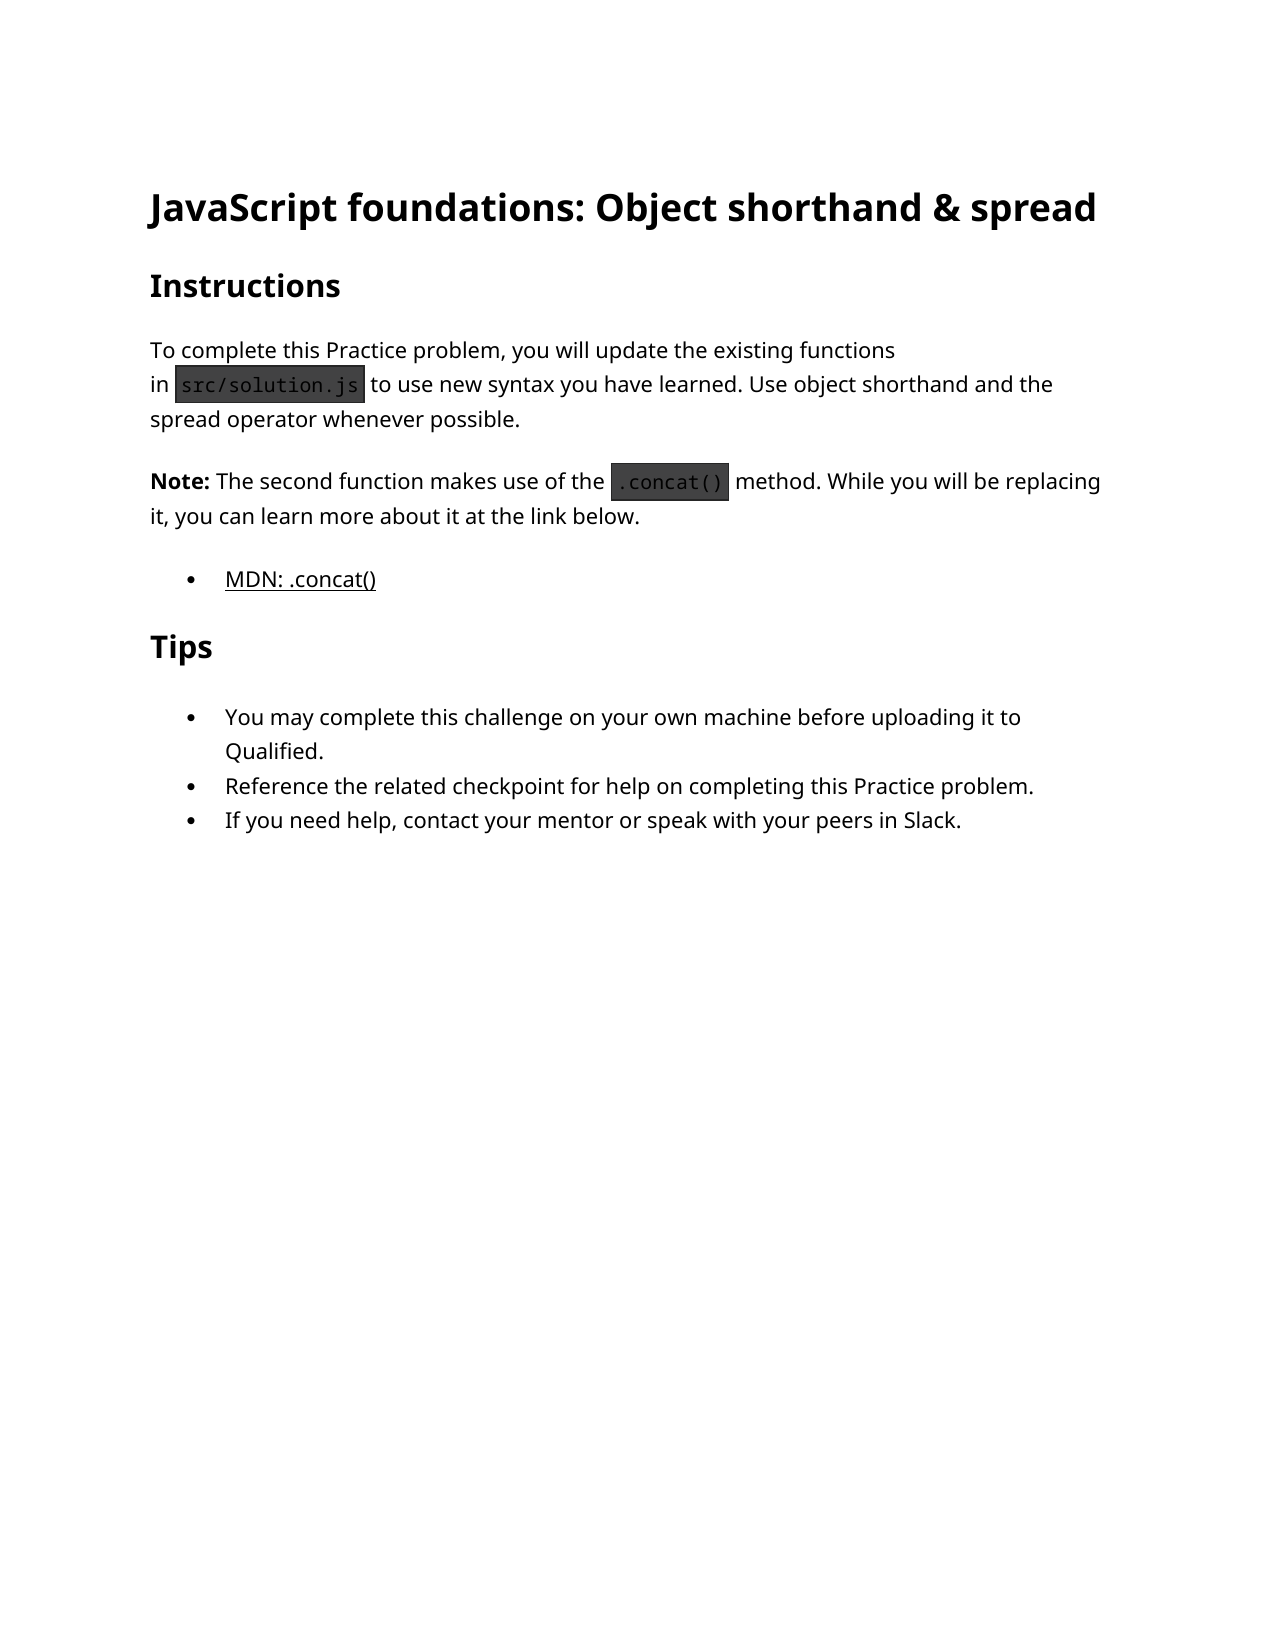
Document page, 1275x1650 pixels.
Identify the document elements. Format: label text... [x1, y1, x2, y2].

text Instructions [150, 263, 1125, 306]
list MDN: .concat() [187, 560, 1125, 594]
list You may complete this challenge on your own machine before uploading it to Qualified. [187, 697, 1125, 766]
text JavaScript foundations: Object shorthand & spread [150, 181, 1125, 232]
text Note: The second function makes use of the .concat() method. While you will be replacing it, you can learn more about it at the link below. [150, 462, 1125, 531]
list If you need help, contact your mentor or speak with your peers in Slack. [187, 800, 1125, 835]
list Reference the related checkpoint for help on completing this Practice problem. [187, 766, 1125, 800]
text To complete this Practice problem, you will update the existing functions in src/solution.js to use new syntax you have learned. Use object shorthand and the spread operator whenever possible. [150, 335, 1125, 433]
text Tips [150, 626, 1125, 668]
